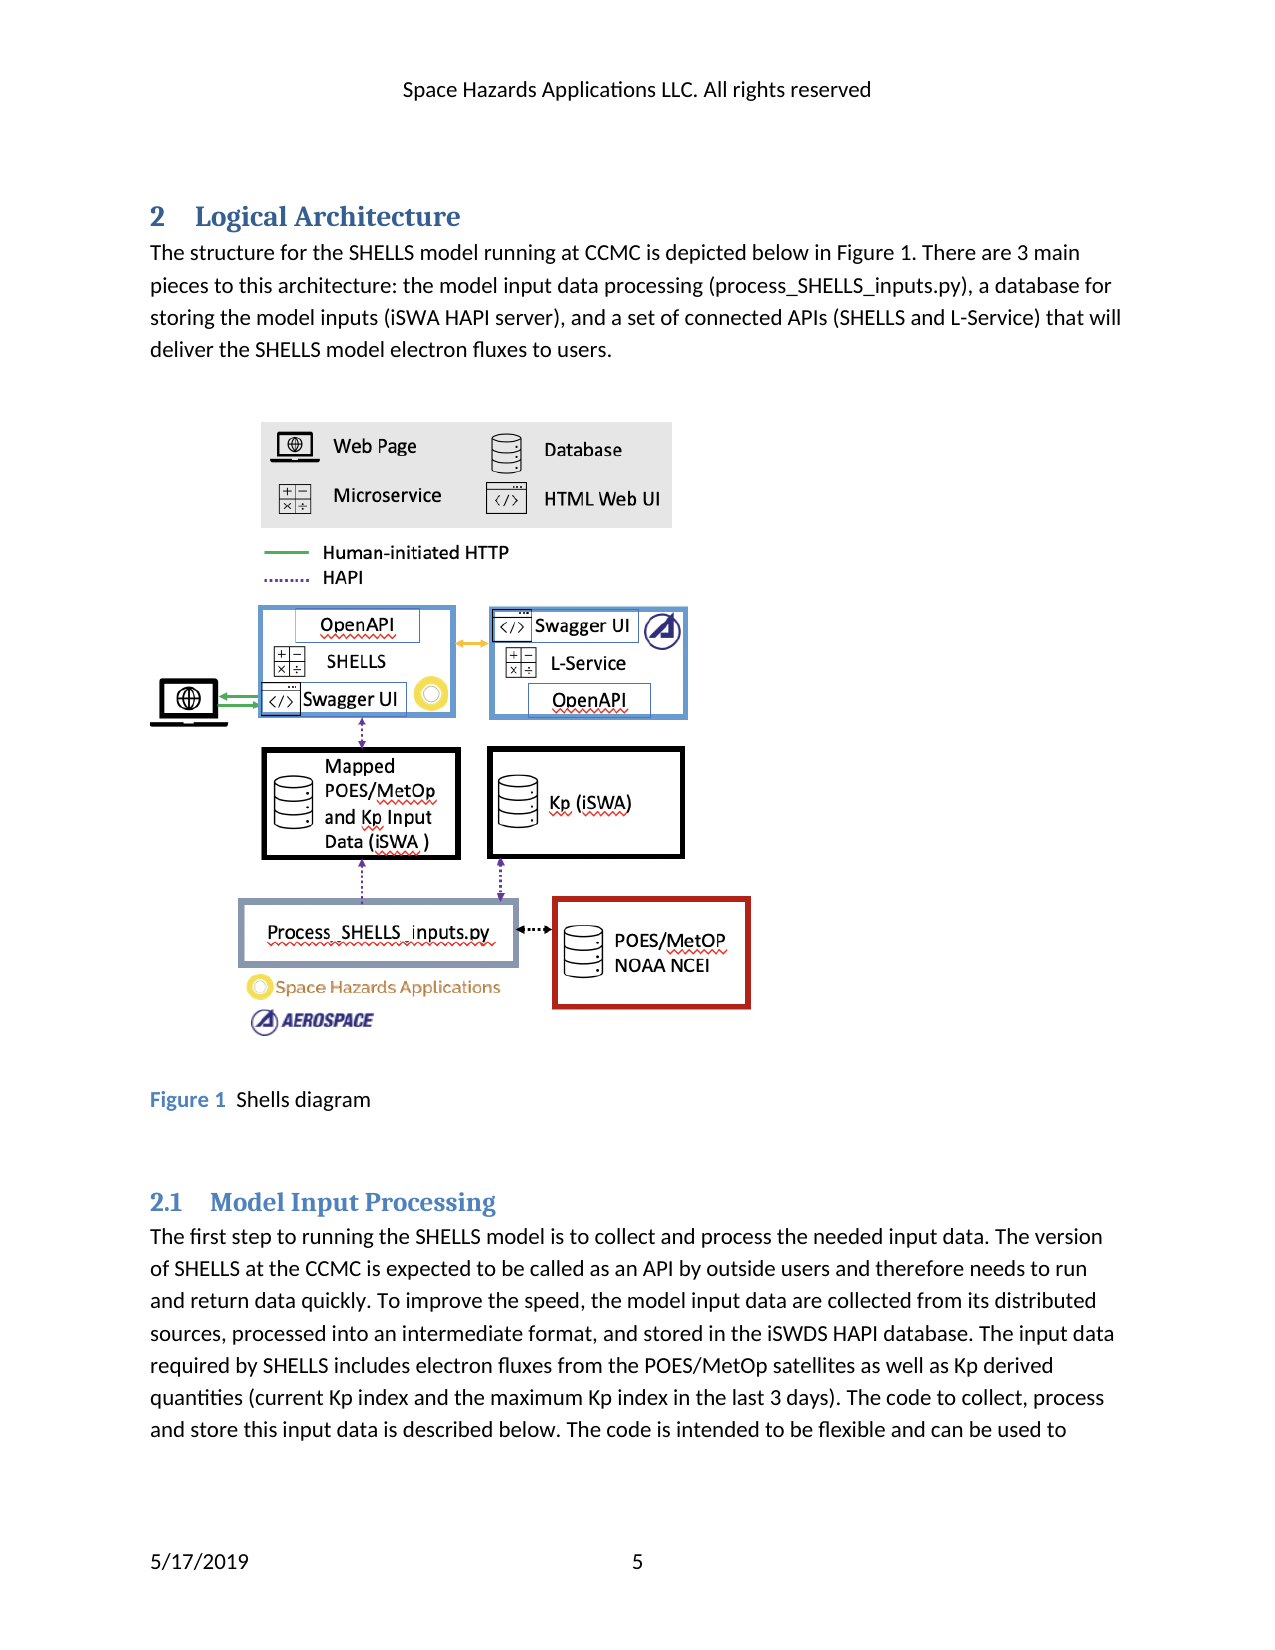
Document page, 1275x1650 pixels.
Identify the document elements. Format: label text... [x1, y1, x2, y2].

text The structure for the SHELLS model running at CCMC is depicted below in Figure 1. There are 3 main pieces to this architecture: the model input data processing (process_SHELLS_inputs.py), a database for storing the model inputs (iSWA HAPI server), and a set of connected APIs (SHELLS and L-Service) that will deliver the SHELLS model electron fluxes to users. [150, 238, 1125, 363]
picture [150, 388, 768, 1060]
subtitle Model Input Processing [150, 1187, 1125, 1218]
subtitle Logical Architecture [150, 200, 1125, 233]
